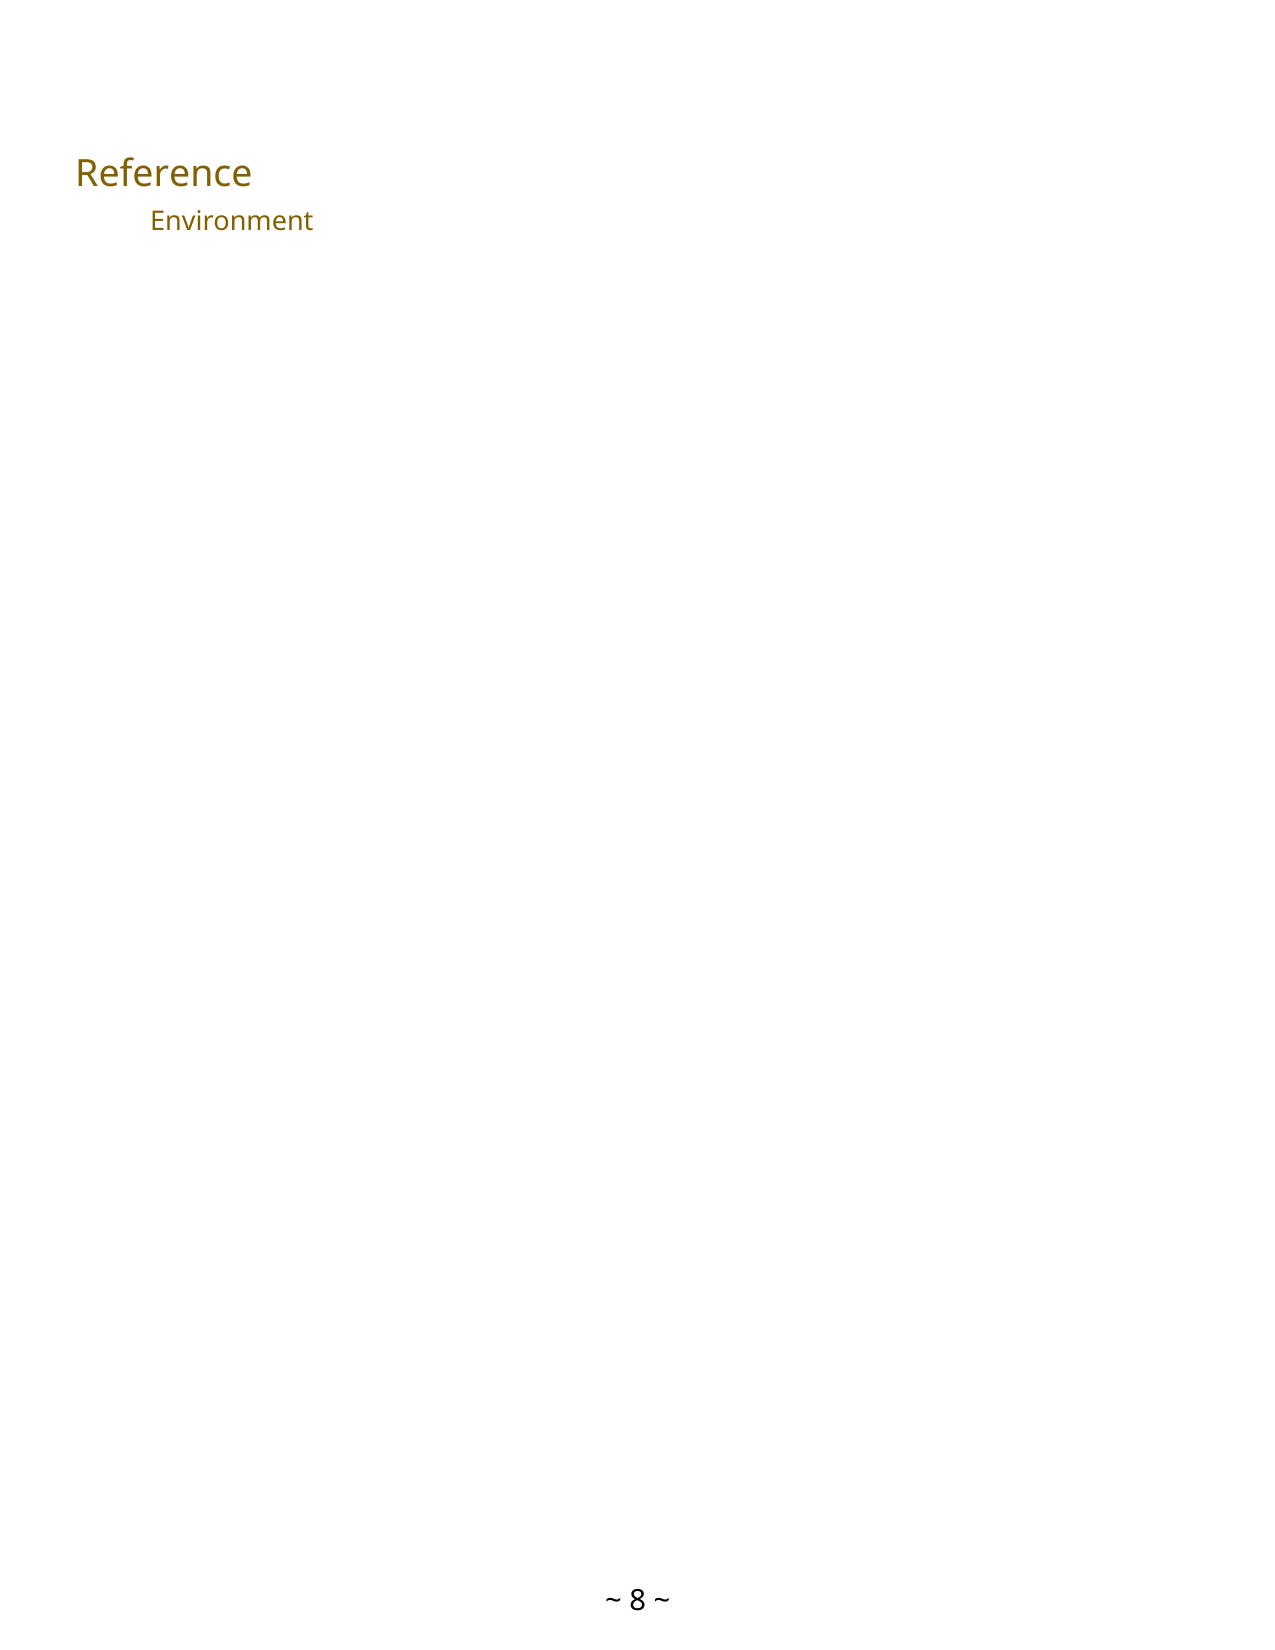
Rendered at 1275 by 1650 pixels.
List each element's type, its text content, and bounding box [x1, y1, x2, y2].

subtitle Environment [75, 202, 1200, 239]
subtitle Reference [75, 147, 1200, 198]
